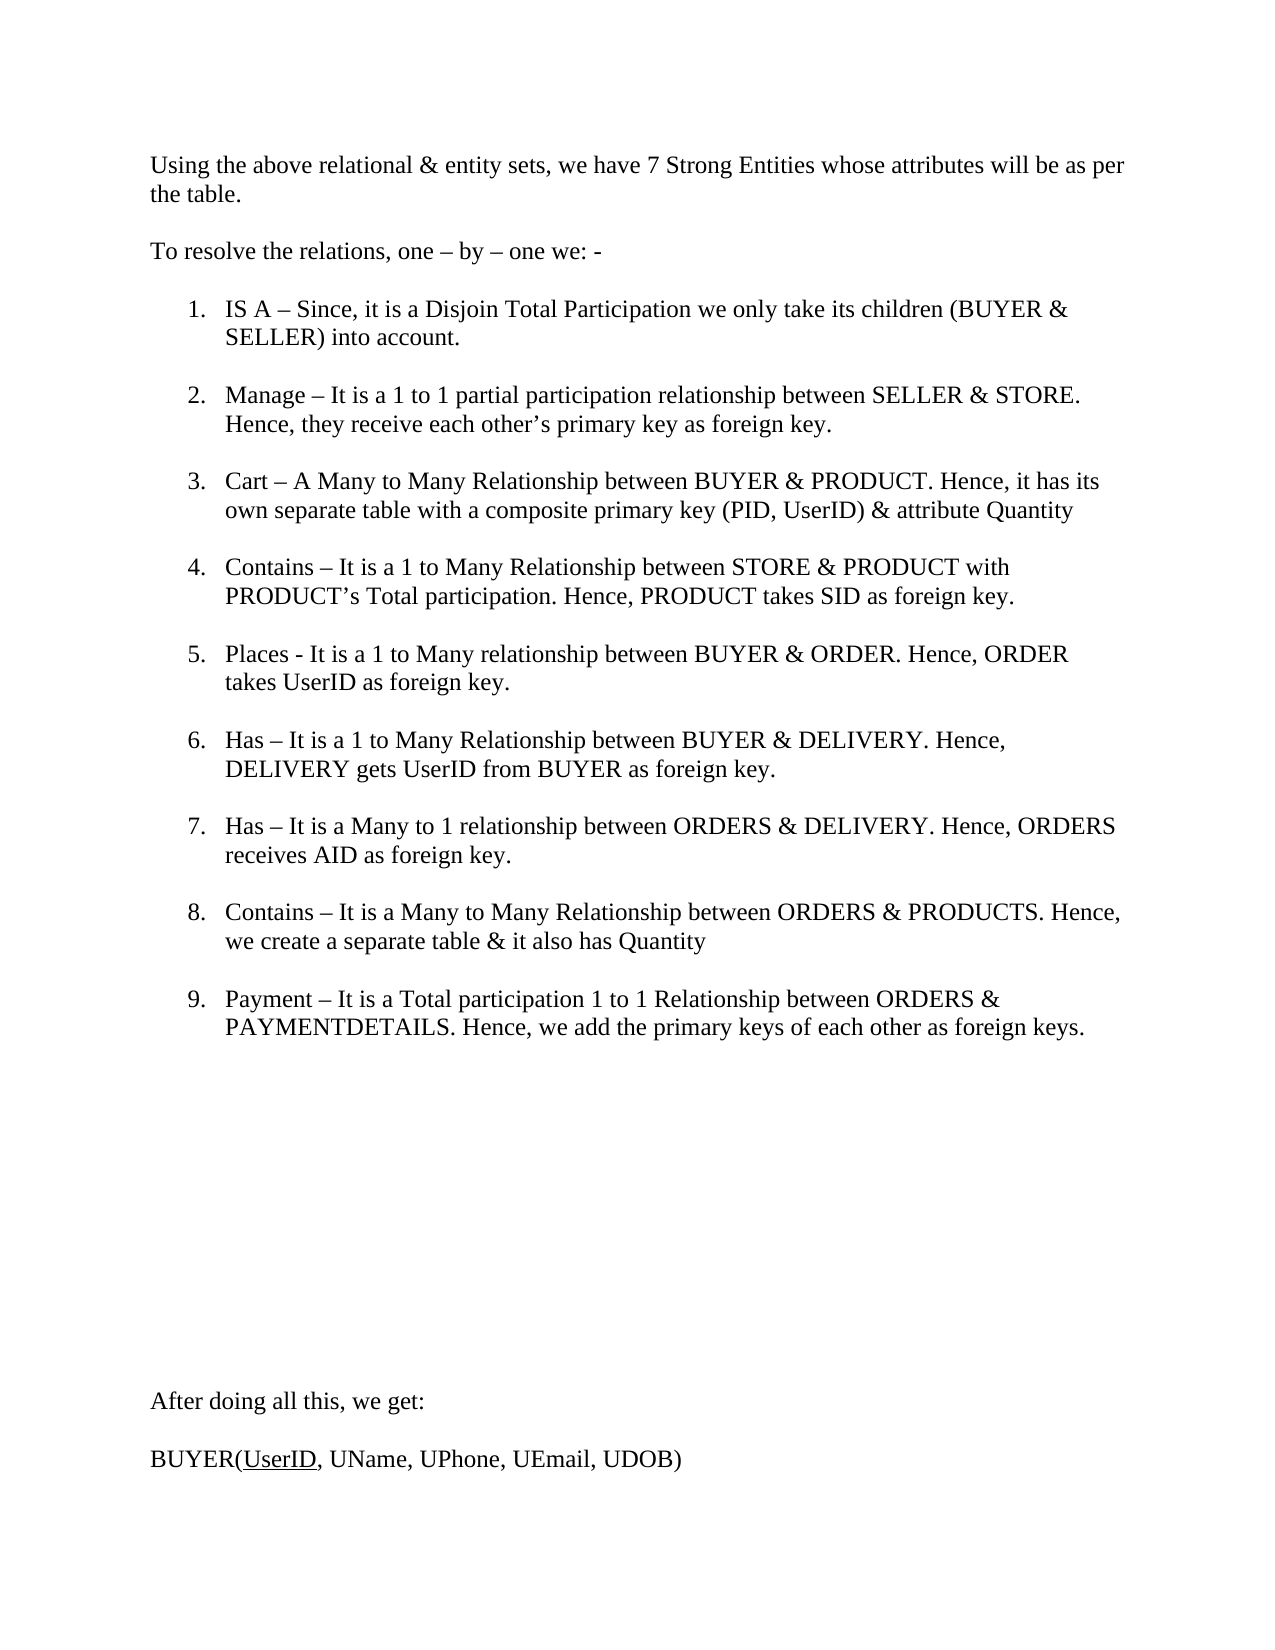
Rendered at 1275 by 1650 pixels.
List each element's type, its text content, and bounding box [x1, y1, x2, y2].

text Using the above relational & entity sets, we have 7 Strong Entities whose attributes will be as per the table. [150, 150, 1125, 207]
list Contains – It is a 1 to Many Relationship between STORE & PRODUCT with PRODUCT’s Total participation. Hence, PRODUCT takes SID as foreign key. [187, 552, 1125, 610]
list Contains – It is a Many to Many Relationship between ORDERS & PRODUCTS. Hence, we create a separate table & it also has Quantity [187, 897, 1125, 955]
text To resolve the relations, one – by – one we: - [150, 236, 1125, 265]
list Manage – It is a 1 to 1 partial participation relationship between SELLER & STORE. Hence, they receive each other’s primary key as foreign key. [187, 380, 1125, 437]
text BUYER(UserID, UName, UPhone, UEmail, UDOB) [150, 1444, 1125, 1472]
text After doing all this, we get: [150, 1386, 1125, 1415]
list Cart – A Many to Many Relationship between BUYER & PRODUCT. Hence, it has its own separate table with a composite primary key (PID, UserID) & attribute Quantity [187, 466, 1125, 524]
list Has – It is a Many to 1 relationship between ORDERS & DELIVERY. Hence, ORDERS receives AID as foreign key. [187, 811, 1125, 869]
list Has – It is a 1 to Many Relationship between BUYER & DELIVERY. Hence, DELIVERY gets UserID from BUYER as foreign key. [187, 725, 1125, 782]
list IS A – Since, it is a Disjoin Total Participation we only take its children (BUYER & SELLER) into account. [187, 294, 1125, 351]
list Places - It is a 1 to Many relationship between BUYER & ORDER. Hence, ORDER takes UserID as foreign key. [187, 639, 1125, 696]
list Payment – It is a Total participation 1 to 1 Relationship between ORDERS & PAYMENTDETAILS. Hence, we add the primary keys of each other as foreign keys. [187, 984, 1125, 1041]
